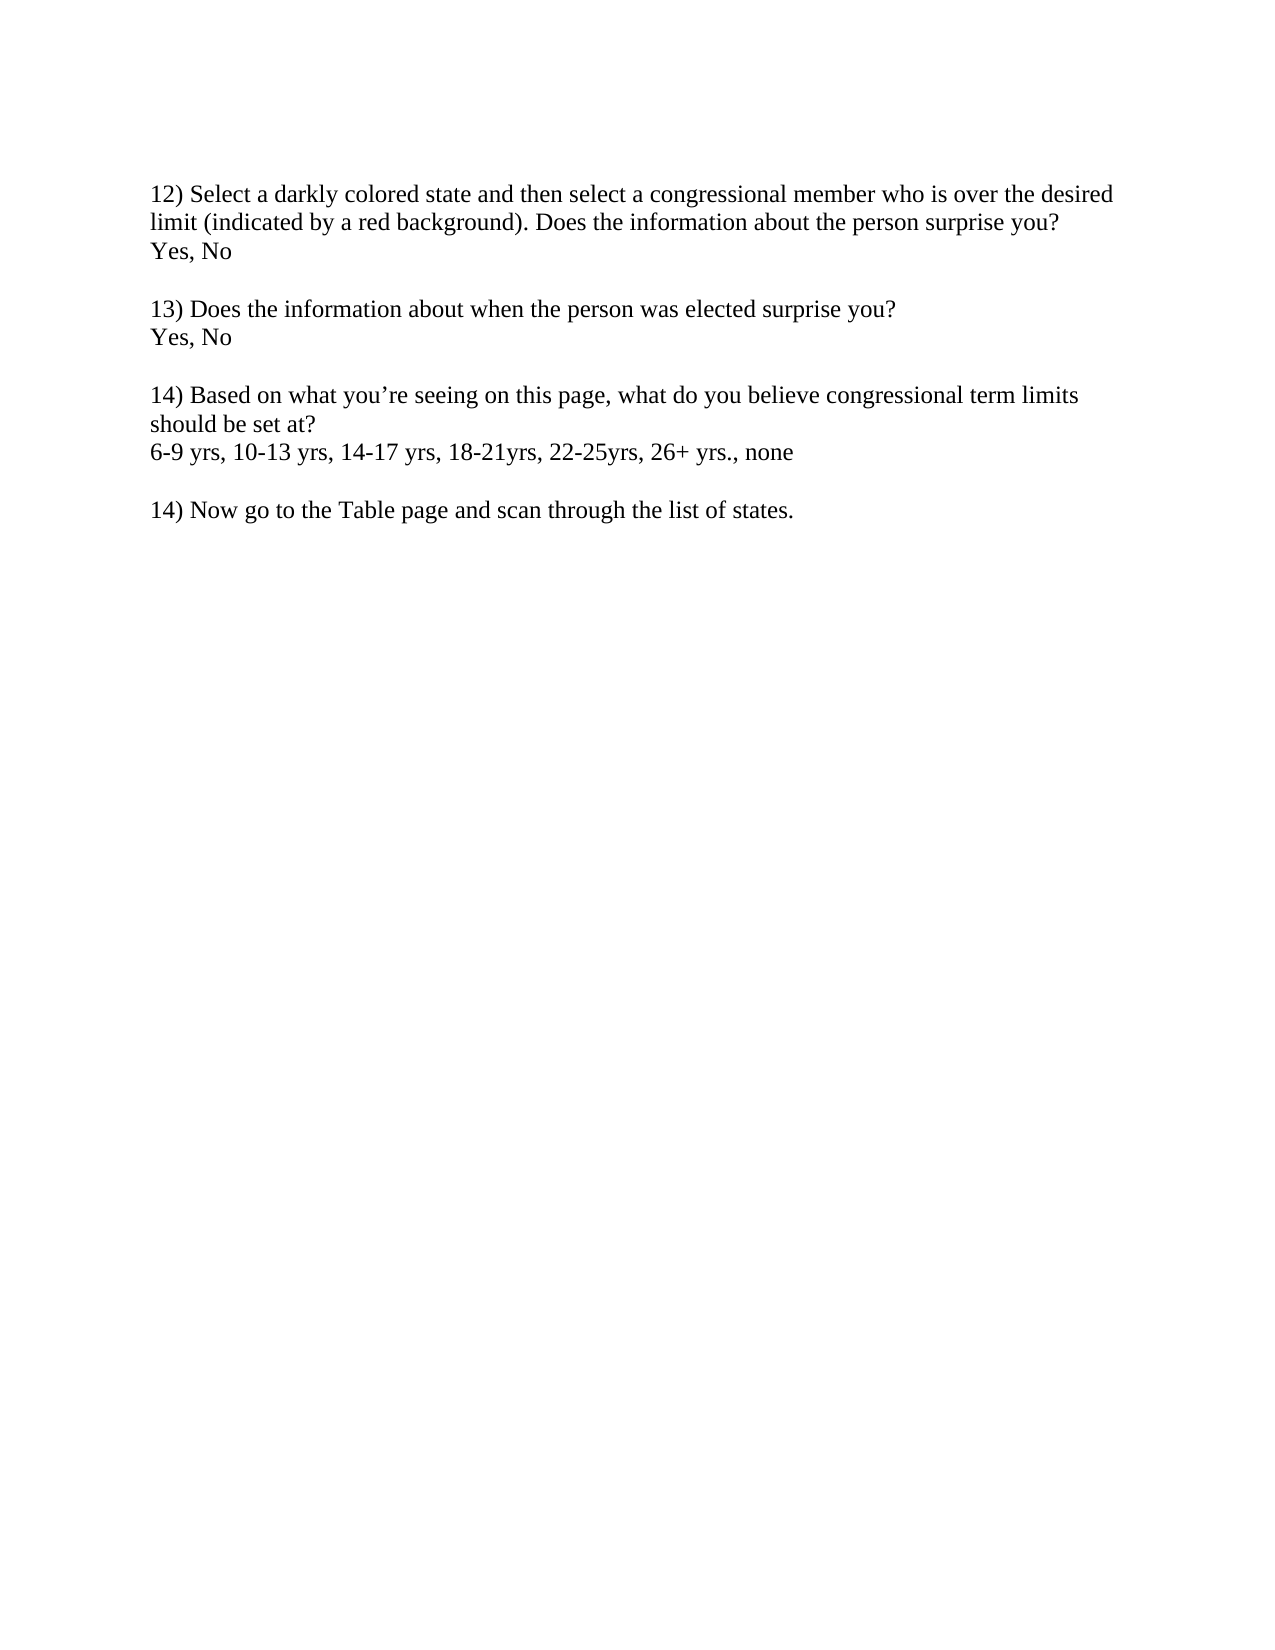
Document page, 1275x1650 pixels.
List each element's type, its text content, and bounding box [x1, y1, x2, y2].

text 14) Based on what you’re seeing on this page, what do you believe congressional term limits should be set at? [150, 380, 1125, 437]
text 13) Does the information about when the person was elected surprise you? [150, 294, 1125, 322]
text 12) Select a darkly colored state and then select a congressional member who is over the desired limit (indicated by a red background). Does the information about the person surprise you? [150, 179, 1125, 236]
text Yes, No [150, 322, 1125, 351]
text Yes, No [150, 236, 1125, 265]
text 6-9 yrs, 10-13 yrs, 14-17 yrs, 18-21yrs, 22-25yrs, 26+ yrs., none [150, 437, 1125, 466]
text 14) Now go to the Table page and scan through the list of states. [150, 495, 1125, 524]
